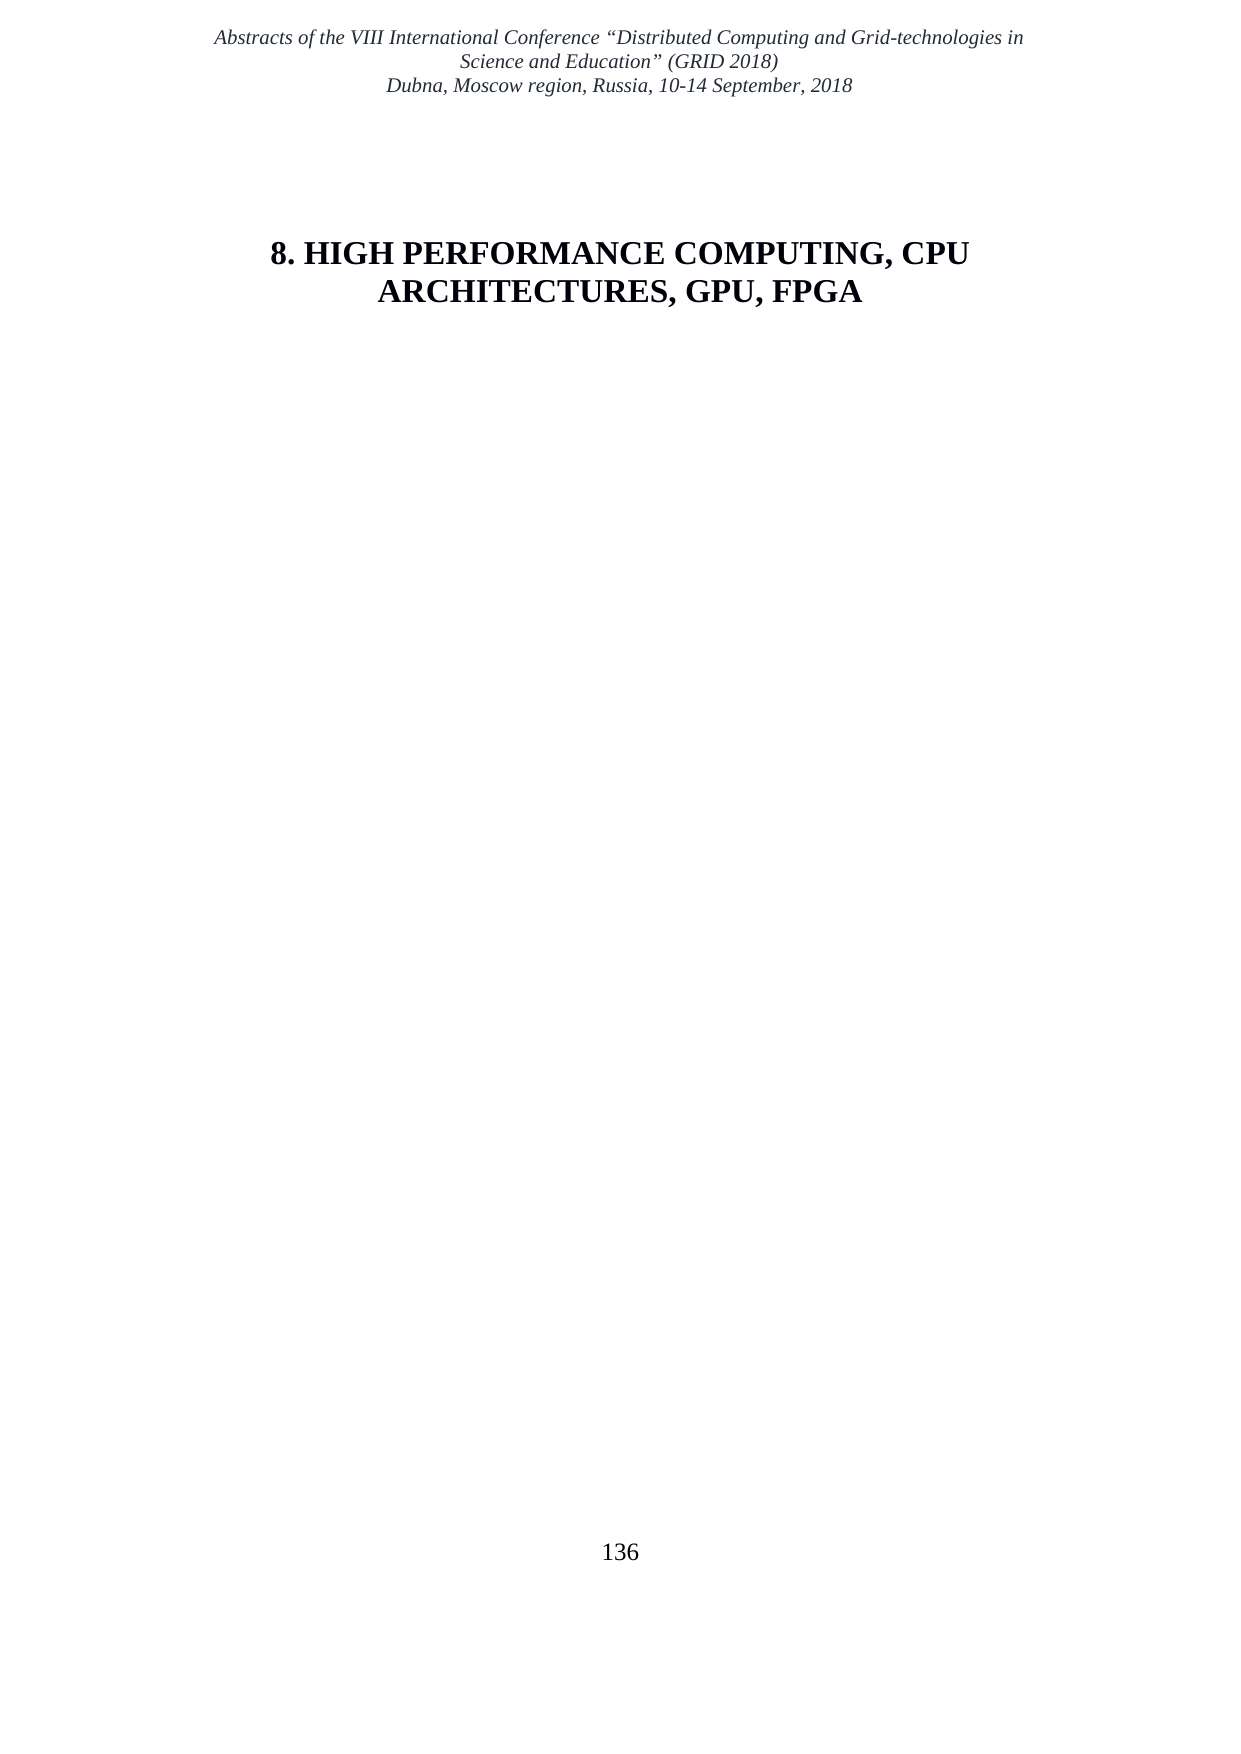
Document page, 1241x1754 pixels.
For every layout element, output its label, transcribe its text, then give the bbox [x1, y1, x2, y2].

title 8. High performance computing, CPU architectures, GPU, FPGA [195, 195, 1045, 348]
